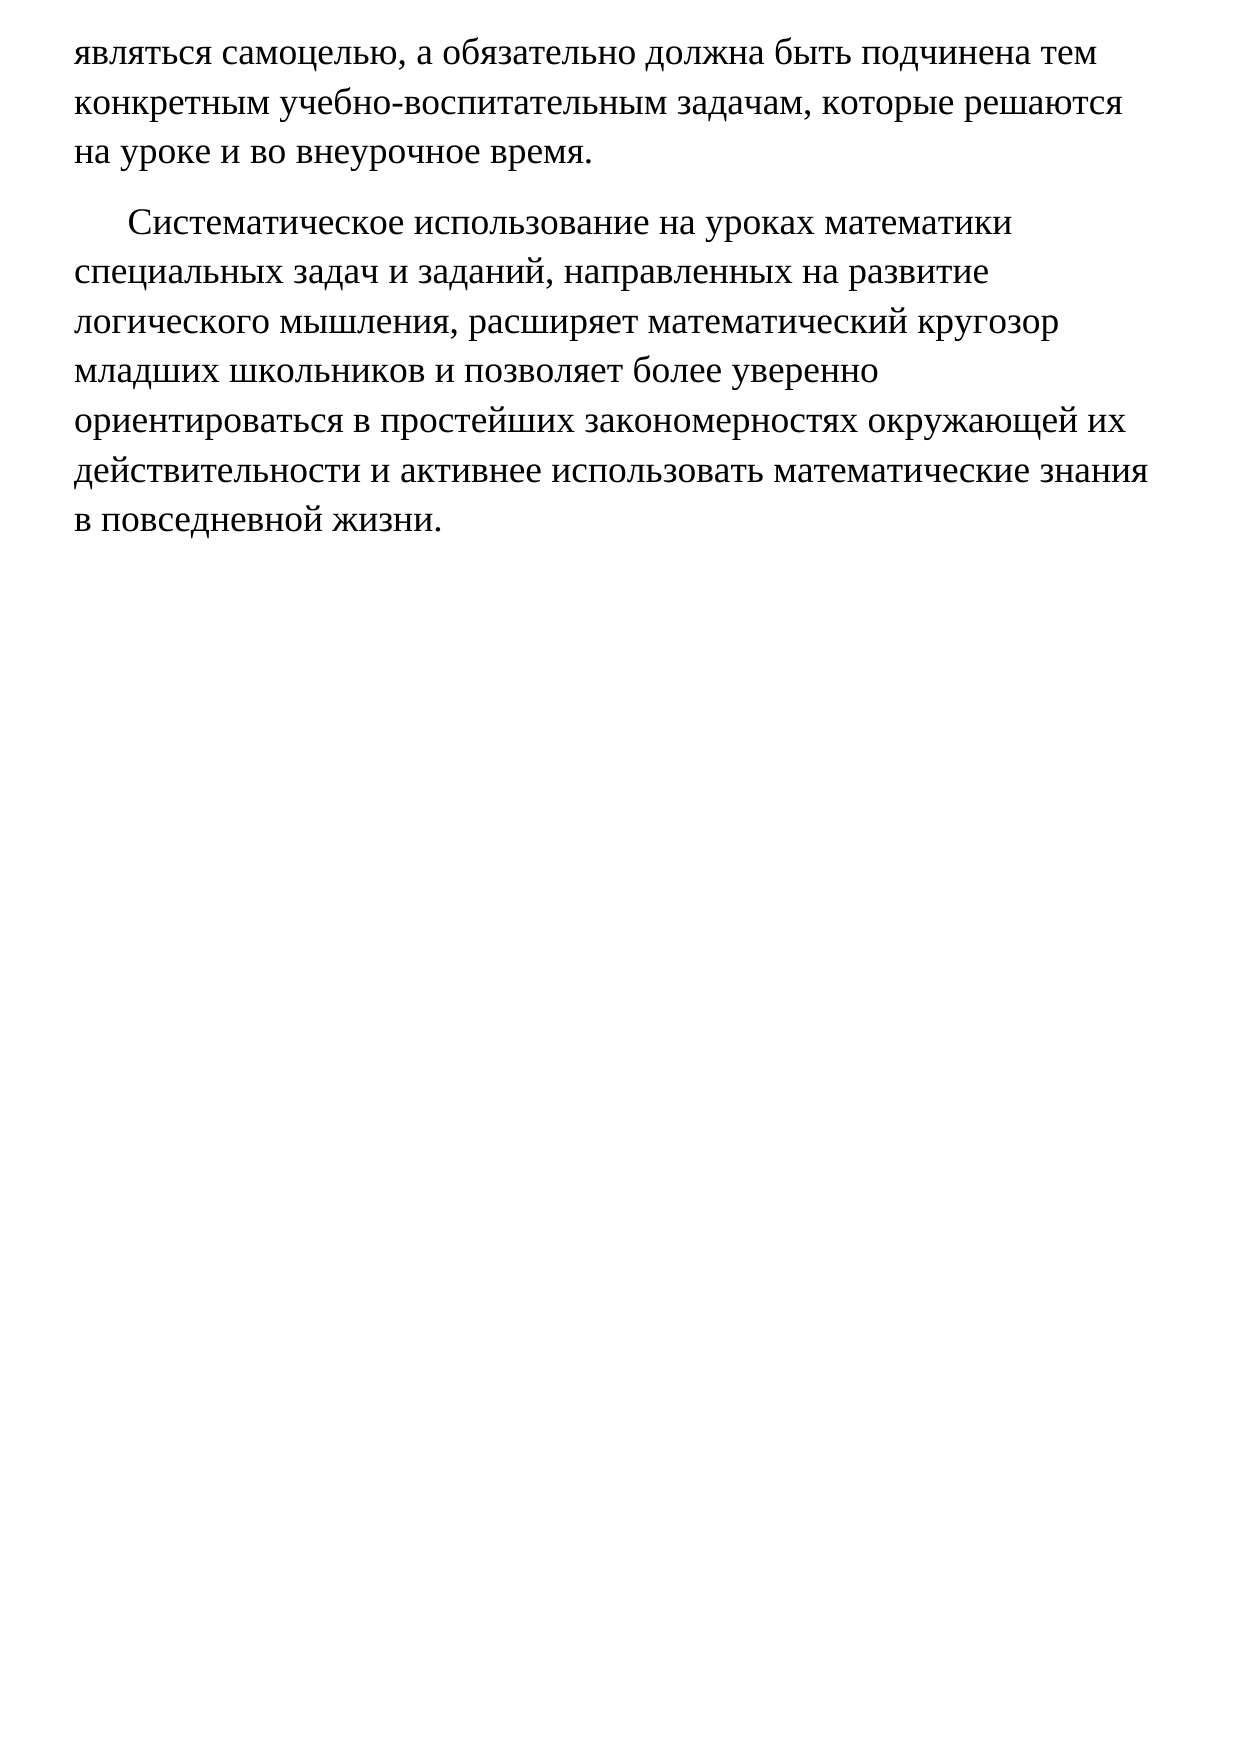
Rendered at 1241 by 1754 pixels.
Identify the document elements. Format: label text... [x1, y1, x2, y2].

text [74, 29, 1152, 172]
text Систематическое использование на уроках математики специальных задач и заданий, направленных на развитие логического мышления, расширяет математический кругозор младших школьников и позволяет более уверенно ориентироваться в простейших закономерностях окружающей их действительности и активнее использовать математические знания в повседневной жизни. [74, 199, 1152, 540]
